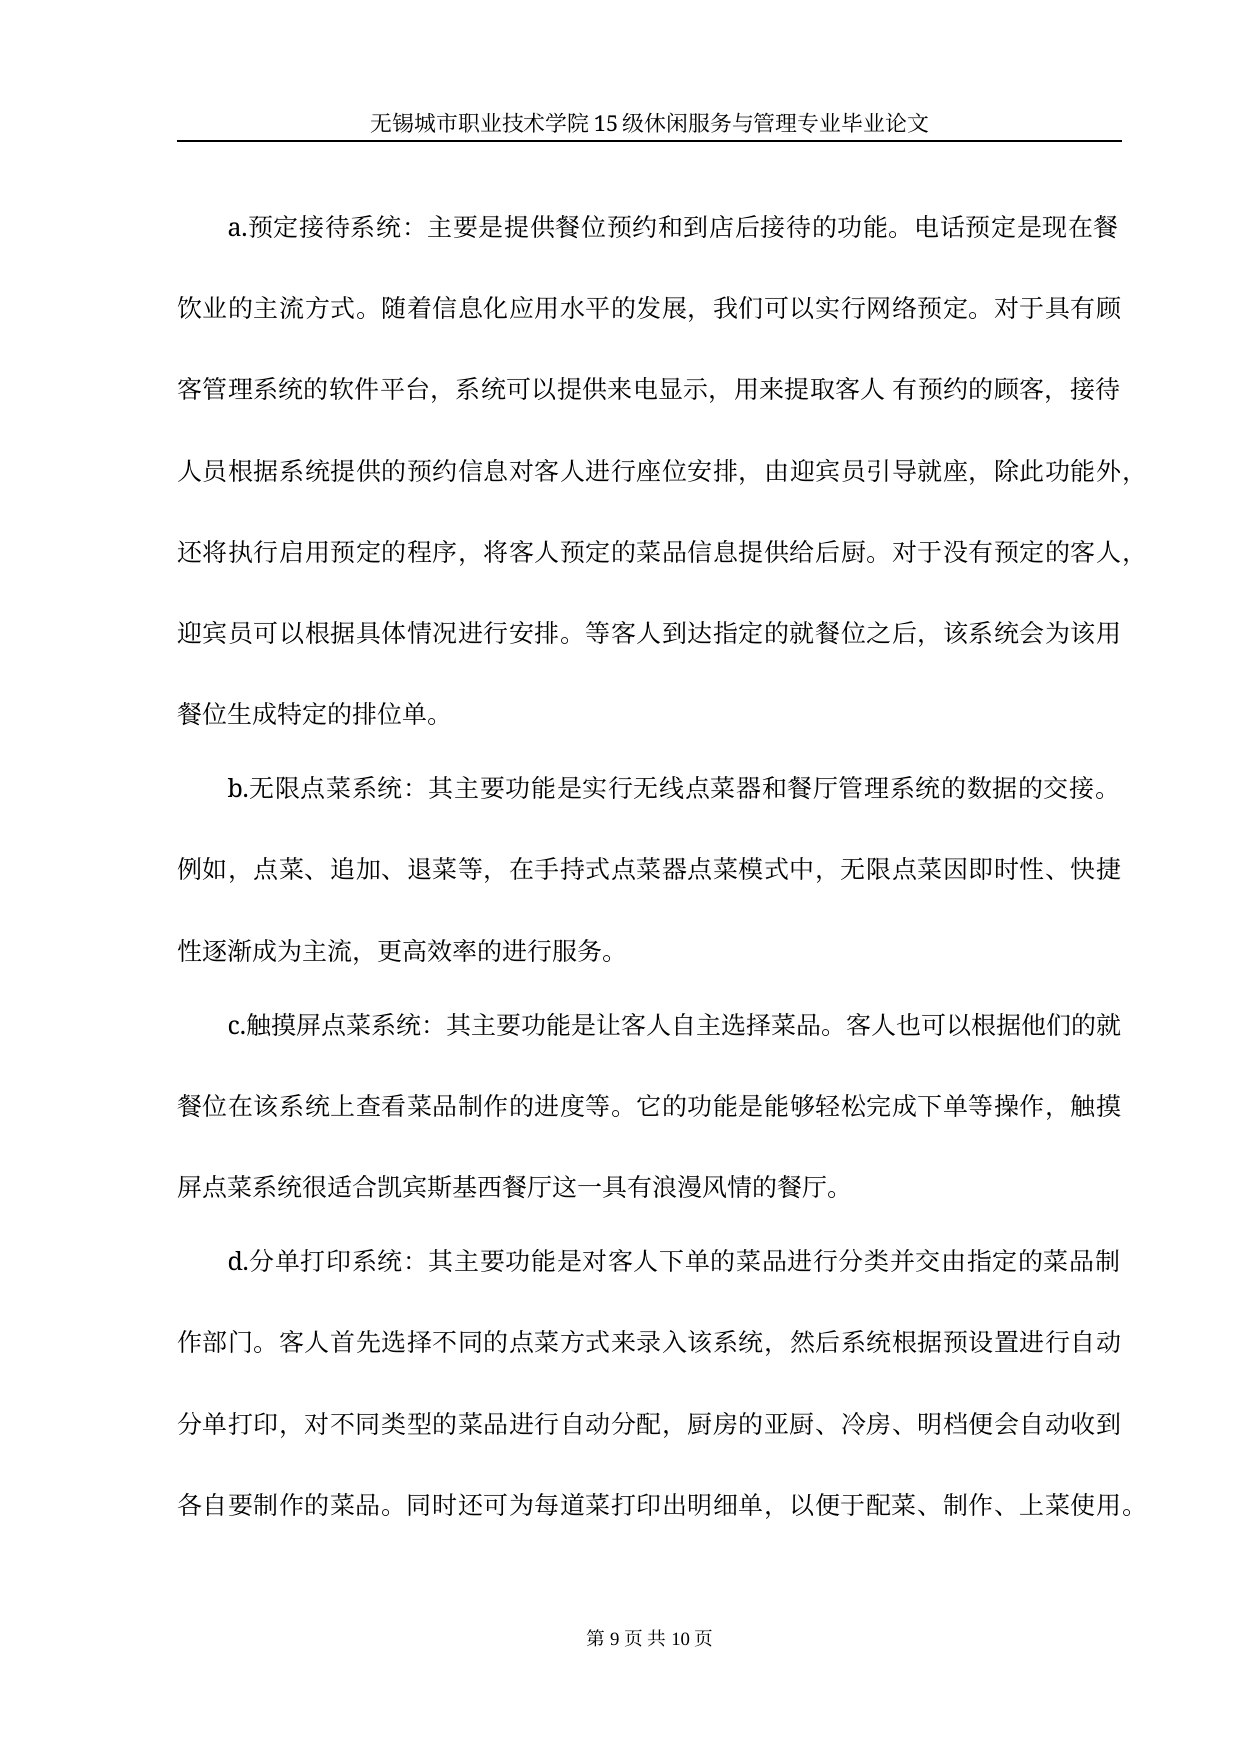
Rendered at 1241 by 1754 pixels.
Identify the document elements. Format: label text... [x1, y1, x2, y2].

text b.无限点菜系统：其主要功能是实行无线点菜器和餐厅管理系统的数据的交接。例如，点菜、追加、退菜等，在手持式点菜器点菜模式中，无限点菜因即时性、快捷性逐渐成为主流，更高效率的进行服务。 [177, 754, 1122, 982]
text a.预定接待系统：主要是提供餐位预约和到店后接待的功能。电话预定是现在餐饮业的主流方式。随着信息化应用水平的发展，我们可以实行网络预定。对于具有顾客管理系统的软件平台，系统可以提供来电显示，用来提取客人 有预约的顾客，接待人员根据系统提供的预约信息对客人进行座位安排，由迎宾员引导就座，除此功能外，还将执行启用预定的程序，将客人预定的菜品信息提供给后厨。对于没有预定的客人，迎宾员可以根据具体情况进行安排。等客人到达指定的就餐位之后，该系统会为该用餐位生成特定的排位单。 [177, 193, 1122, 745]
text d.分单打印系统：其主要功能是对客人下单的菜品进行分类并交由指定的菜品制作部门。客人首先选择不同的点菜方式来录入该系统，然后系统根据预设置进行自动分单打印，对不同类型的菜品进行自动分配，厨房的亚厨、冷房、明档便会自动收到各自要制作的菜品。同时还可为每道菜打印出明细单，以便于配菜、制作、上菜使用。 [177, 1227, 1122, 1577]
text c.触摸屏点菜系统：其主要功能是让客人自主选择菜品。客人也可以根据他们的就餐位在该系统上查看菜品制作的进度等。它的功能是能够轻松完成下单等操作，触摸屏点菜系统很适合凯宾斯基西餐厅这一具有浪漫风情的餐厅。 [177, 991, 1122, 1218]
